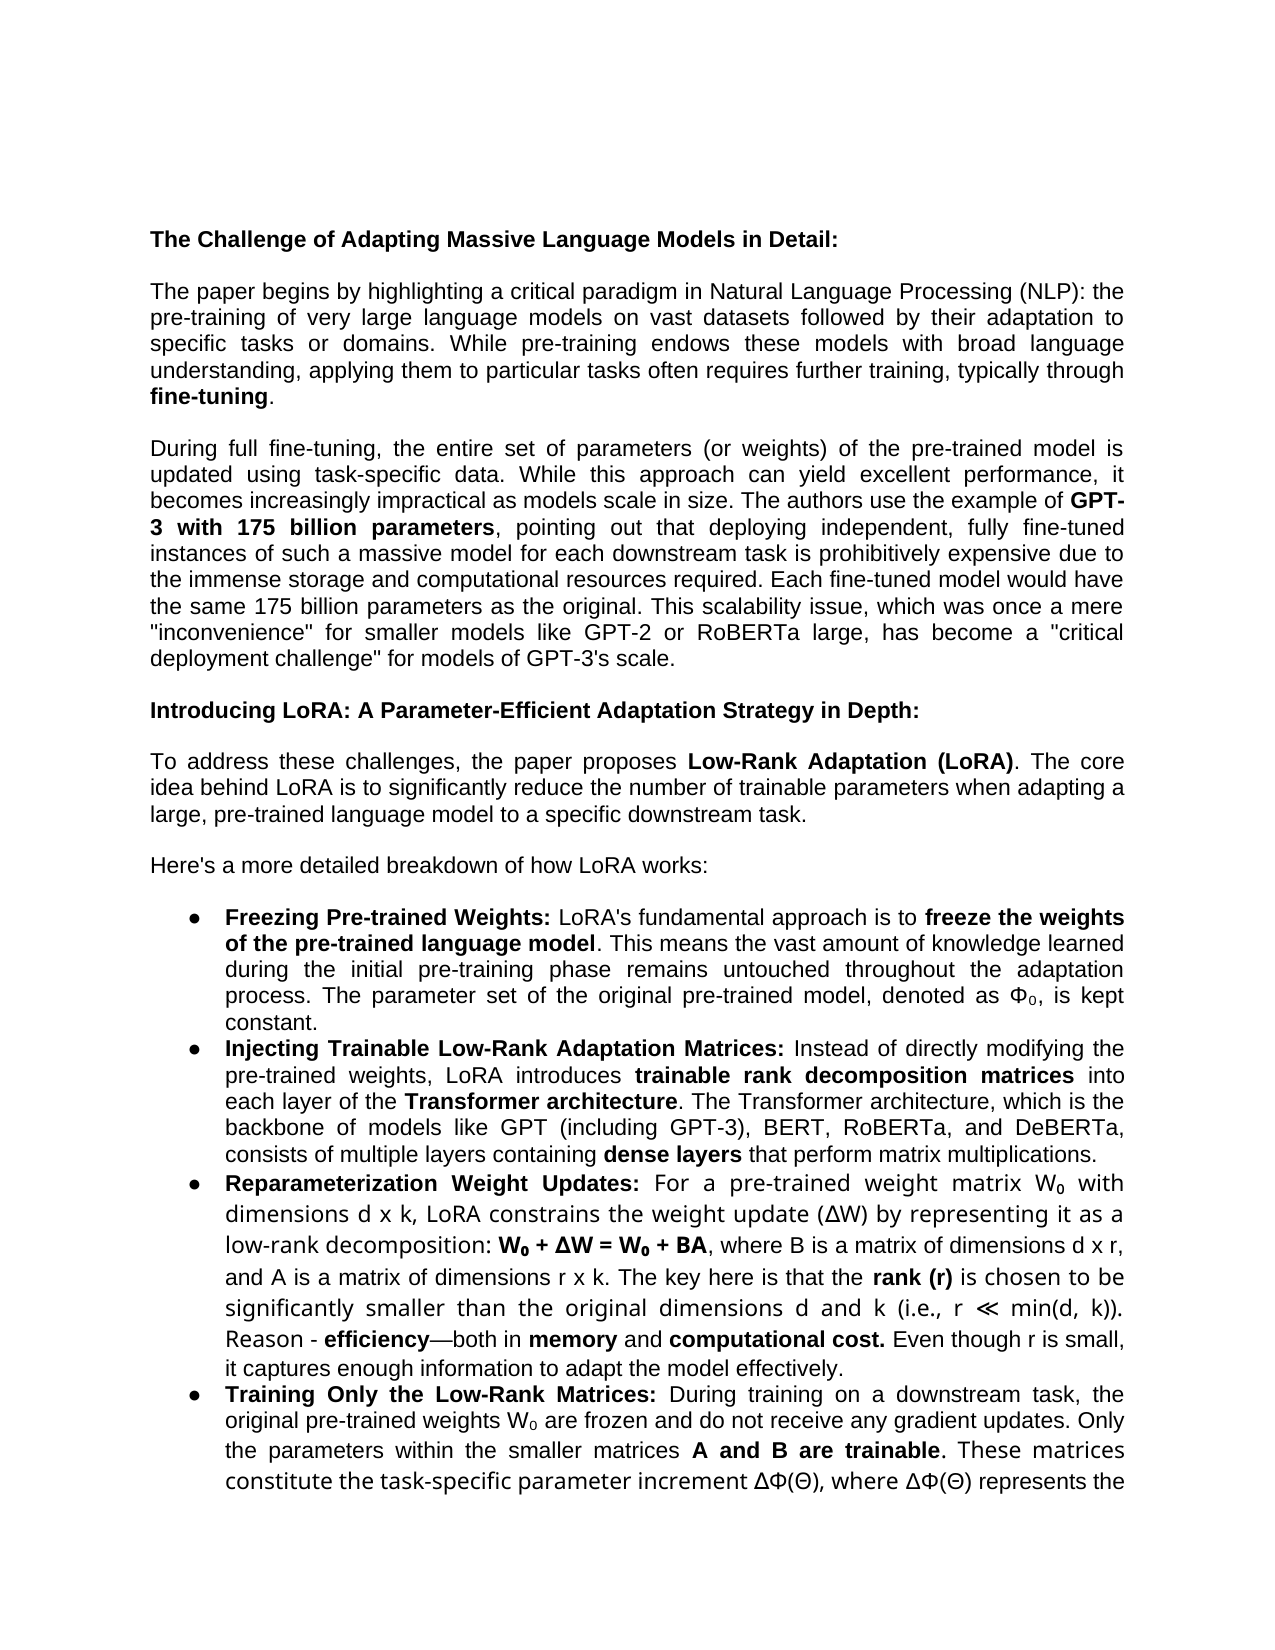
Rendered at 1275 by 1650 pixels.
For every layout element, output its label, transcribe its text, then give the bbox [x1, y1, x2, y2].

text Here's a more detailed breakdown of how LoRA works: [150, 852, 1125, 878]
list Freezing Pre-trained Weights: LoRA's fundamental approach is to freeze the weights of the pre-trained language model. This means the vast amount of knowledge learned during the initial pre-training phase remains untouched throughout the adaptation process. The parameter set of the original pre-trained model, denoted as Φ₀, is kept constant. [187, 903, 1125, 1035]
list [187, 1381, 1125, 1496]
text The paper begins by highlighting a critical paradigm in Natural Language Processing (NLP): the pre-training of very large language models on vast datasets followed by their adaptation to specific tasks or domains. While pre-training endows these models with broad language understanding, applying them to particular tasks often requires further training, typically through fine-tuning. [150, 278, 1125, 409]
text During full fine-tuning, the entire set of parameters (or weights) of the pre-trained model is updated using task-specific data. While this approach can yield excellent performance, it becomes increasingly impractical as models scale in size. The authors use the example of GPT-3 with 175 billion parameters, pointing out that deploying independent, fully fine-tuned instances of such a massive model for each downstream task is prohibitively expensive due to the immense storage and computational resources required. Each fine-tuned model would have the same 175 billion parameters as the original. This scalability issue, which was once a mere "inconvenience" for smaller models like GPT-2 or RoBERTa large, has become a "critical deployment challenge" for models of GPT-3's scale. [150, 434, 1125, 672]
list Reparameterization Weight Updates: For a pre-trained weight matrix W₀ with dimensions d x k, LoRA constrains the weight update (∆W) by representing it as a low-rank decomposition: W₀ + ∆W = W₀ + BA, where B is a matrix of dimensions d x r, and A is a matrix of dimensions r x k. The key here is that the rank (r) is chosen to be significantly smaller than the original dimensions d and k (i.e., r ≪ min(d, k)). Reason - efficiency—both in memory and computational cost. Even though r is small, it captures enough information to adapt the model effectively. [187, 1167, 1125, 1381]
text Introducing LoRA: A Parameter-Efficient Adaptation Strategy in Depth: [150, 697, 1125, 723]
list Injecting Trainable Low-Rank Adaptation Matrices: Instead of directly modifying the pre-trained weights, LoRA introduces trainable rank decomposition matrices into each layer of the Transformer architecture. The Transformer architecture, which is the backbone of models like GPT (including GPT-3), BERT, RoBERTa, and DeBERTa, consists of multiple layers containing dense layers that perform matrix multiplications. [187, 1035, 1125, 1167]
text To address these challenges, the paper proposes Low-Rank Adaptation (LoRA). The core idea behind LoRA is to significantly reduce the number of trainable parameters when adapting a large, pre-trained language model to a specific downstream task. [150, 748, 1125, 827]
text The Challenge of Adapting Massive Language Models in Detail: [150, 226, 1125, 253]
